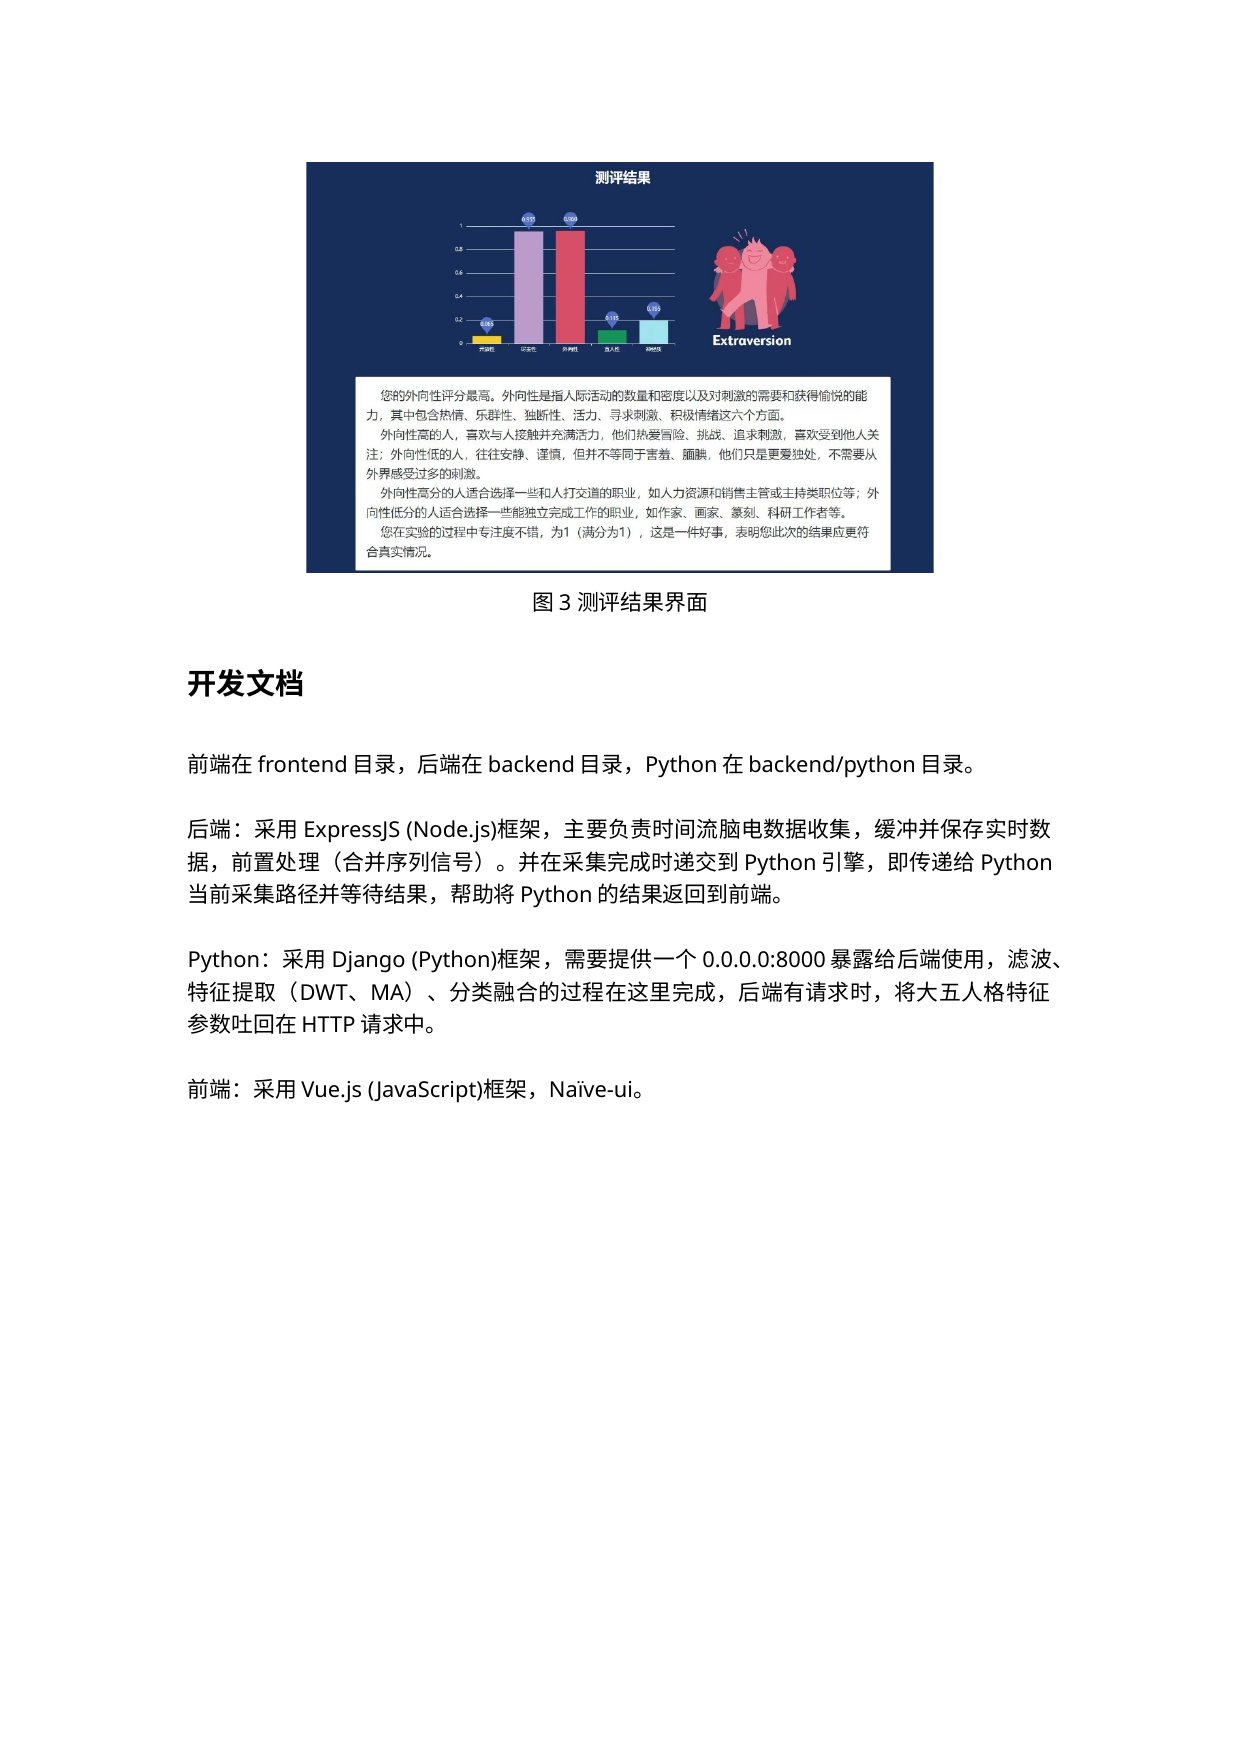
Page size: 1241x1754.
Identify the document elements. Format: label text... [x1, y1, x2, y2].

text 开发文档 [187, 649, 1053, 714]
text 后端：采用ExpressJS (Node.js)框架，主要负责时间流脑电数据收集，缓冲并保存实时数据，前置处理（合并序列信号）。并在采集完成时递交到Python引擎，即传递给Python当前采集路径并等待结果，帮助将Python的结果返回到前端。 [187, 812, 1053, 909]
text Python：采用Django (Python)框架，需要提供一个0.0.0.0:8000暴露给后端使用，滤波、特征提取（DWT、MA）、分类融合的过程在这里完成，后端有请求时，将大五人格特征参数吐回在HTTP请求中。 [187, 942, 1053, 1039]
text 图3 测评结果界面 [187, 584, 1053, 617]
text 前端在frontend目录，后端在backend目录，Python在backend/python目录。 [187, 747, 1053, 779]
text 前端：采用Vue.js (JavaScript)框架，Naïve-ui。 [187, 1072, 1053, 1104]
picture [306, 162, 934, 573]
